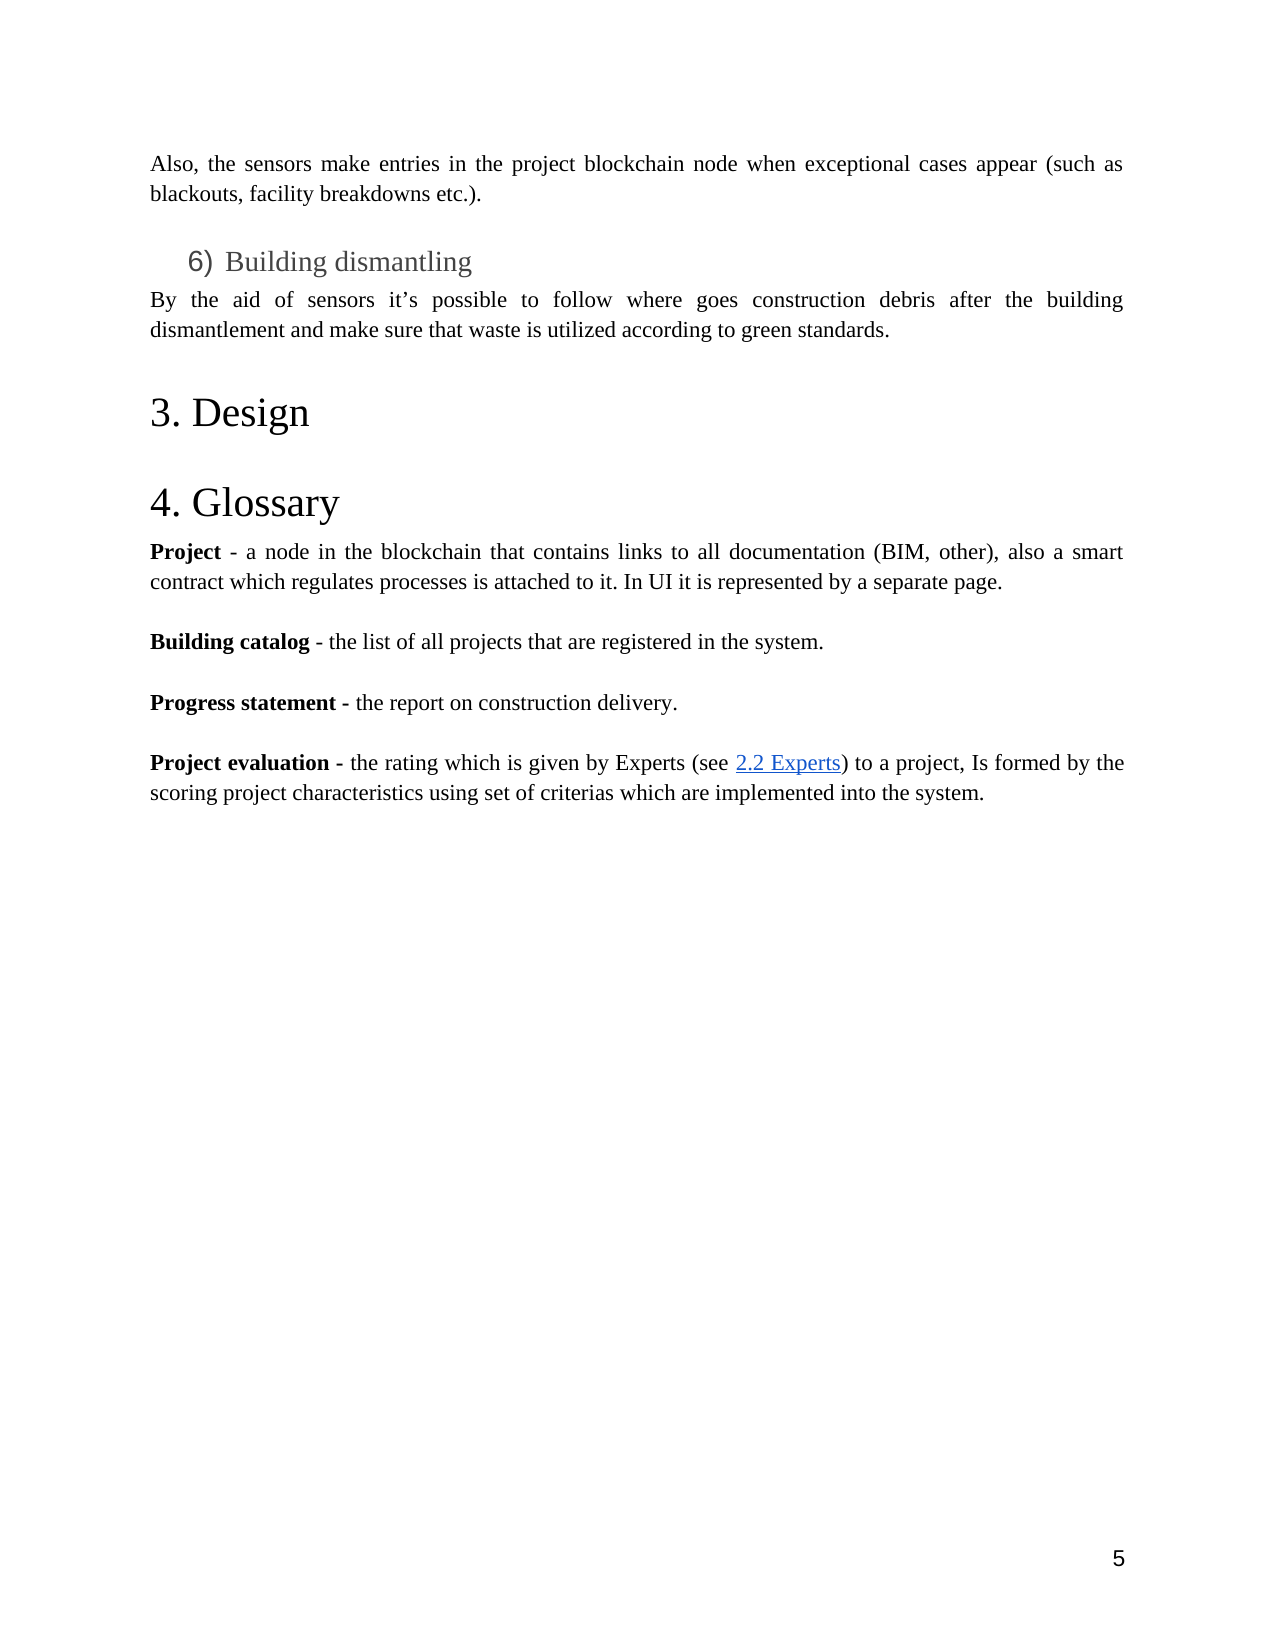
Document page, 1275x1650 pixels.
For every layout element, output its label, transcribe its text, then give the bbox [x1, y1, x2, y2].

text Project - a node in the blockchain that contains links to all documentation (BIM, other), also a smart contract which regulates processes is attached to it. In UI it is represented by a separate page. [150, 538, 1125, 594]
subtitle Building dismantling [187, 244, 1125, 277]
subtitle 4. Glossary [150, 477, 1125, 525]
text Project evaluation - the rating which is given by Experts (see 2.2 Experts) to a project, Is formed by the scoring project characteristics using set of criterias which are implemented into the system. [150, 749, 1125, 806]
text Progress statement - the report on construction delivery. [150, 689, 1125, 715]
text Also, the sensors make entries in the project blockchain node when exceptional cases appear (such as blackouts, facility breakdowns etc.). [150, 150, 1125, 207]
text By the aid of sensors it’s possible to follow where goes construction debris after the building dismantlement and make sure that waste is utilized according to green standards. [150, 286, 1125, 342]
text Building catalog - the list of all projects that are registered in the system. [150, 628, 1125, 655]
subtitle 3. Design [150, 388, 1125, 436]
